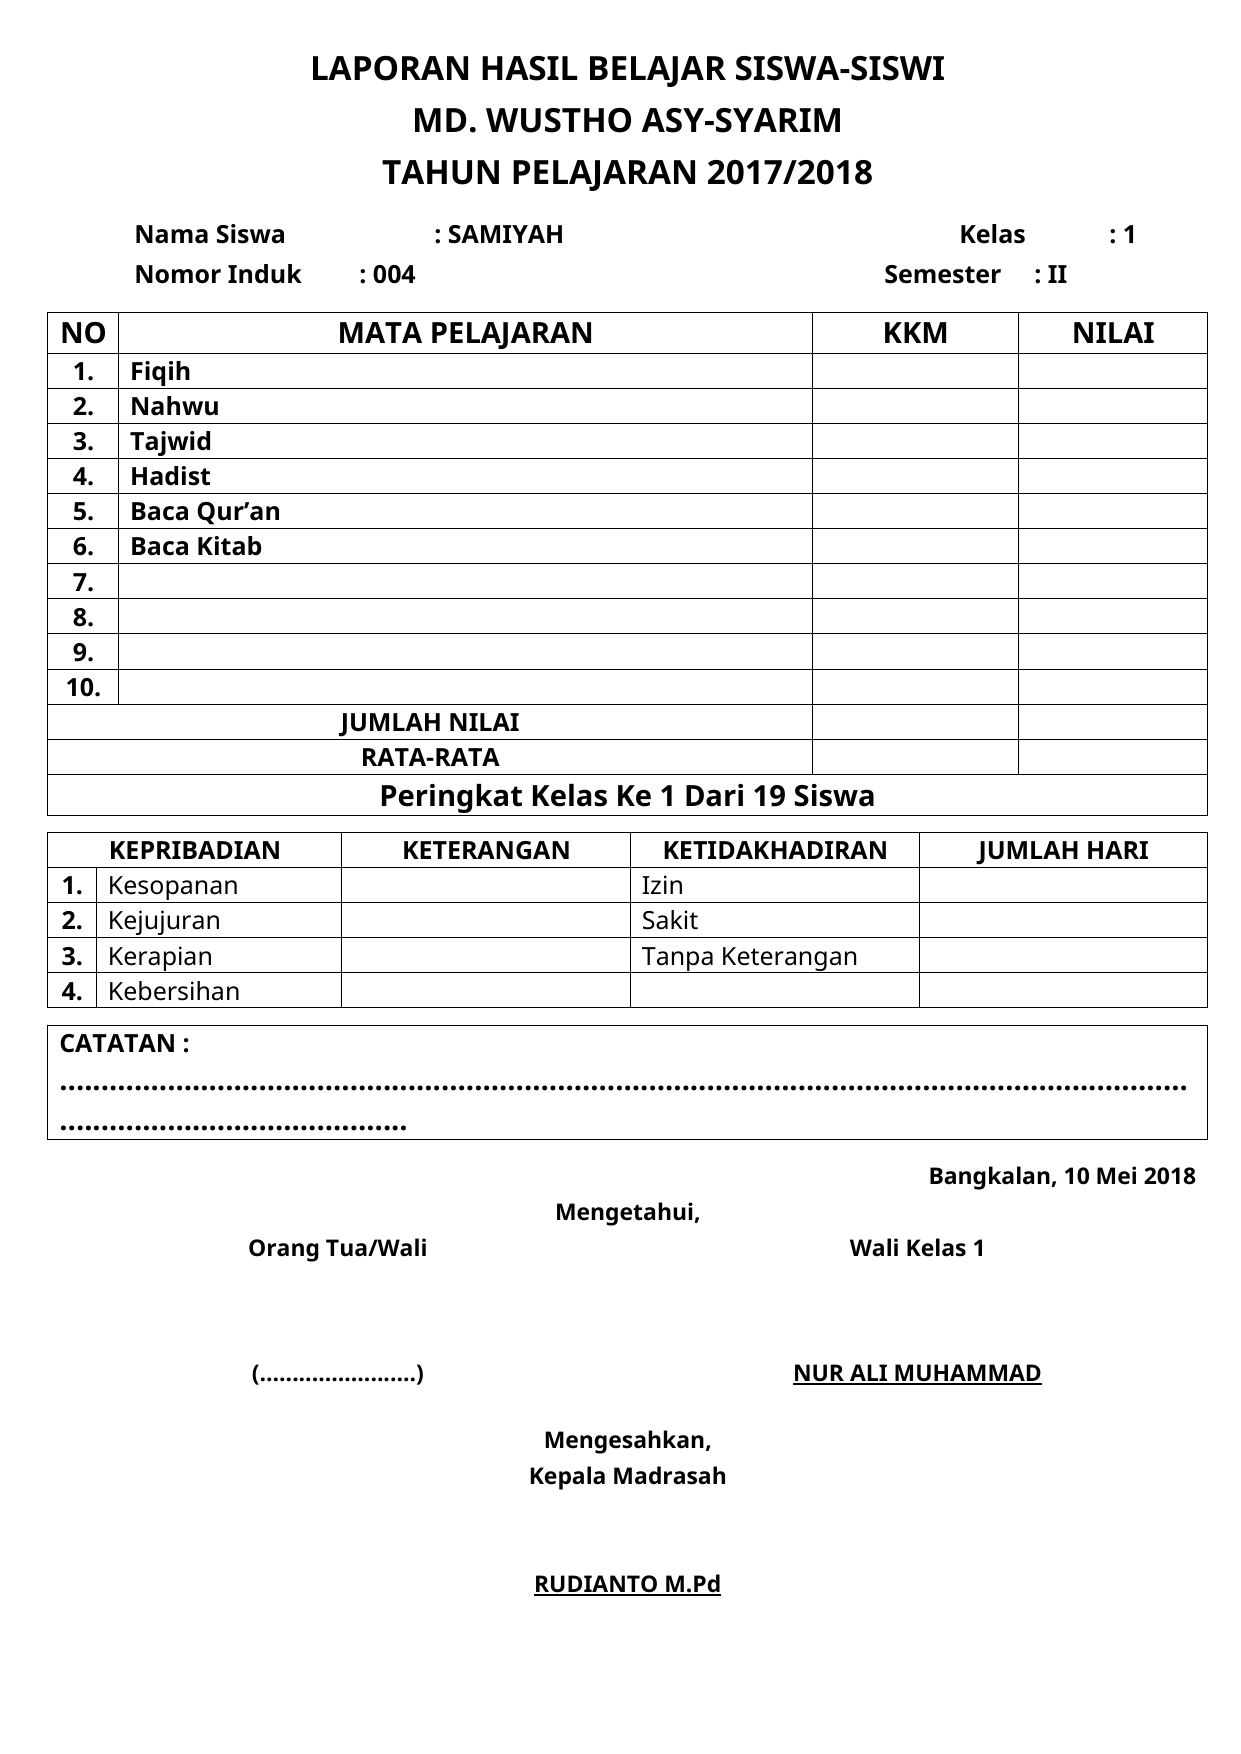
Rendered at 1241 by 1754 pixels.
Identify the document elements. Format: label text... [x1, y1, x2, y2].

table_cell 4. [48, 459, 118, 493]
table_cell [1019, 740, 1207, 774]
text Mengetahui, [59, 1196, 1196, 1227]
table_cell [920, 903, 1207, 937]
table_cell Baca Qur’an [119, 494, 812, 528]
table_cell 6. [48, 529, 118, 563]
table_cell JUMLAH NILAI [48, 705, 812, 739]
text LAPORAN HASIL BELAJAR SISWA-SISWI [59, 44, 1196, 90]
table_header KKM [813, 313, 1018, 352]
table_cell [1019, 389, 1207, 423]
table_cell Kerapian [97, 938, 341, 972]
table_cell [119, 564, 812, 598]
table_cell Peringkat Kelas Ke 1 Dari 19 Siswa [48, 775, 1207, 814]
table_header Orang Tua/Wali (........................) [48, 1232, 627, 1388]
table_cell Kejujuran [97, 903, 341, 937]
table_cell [342, 973, 630, 1007]
table_cell 5. [48, 494, 118, 528]
table_cell [1019, 599, 1207, 633]
table_cell 4. [48, 973, 96, 1007]
table_cell Izin [631, 868, 919, 902]
text Bangkalan, 10 Mei 2018 [59, 1160, 1196, 1191]
table_cell [813, 389, 1018, 423]
table_cell RATA-RATA [48, 740, 812, 774]
table_cell Fiqih [119, 354, 812, 388]
table_cell [1019, 424, 1207, 458]
table_cell 2. [48, 389, 118, 423]
table_cell [342, 938, 630, 972]
table_cell Nahwu [119, 389, 812, 423]
table_cell [920, 938, 1207, 972]
text TAHUN PELAJARAN 2017/2018 [59, 149, 1196, 194]
table_header KEPRIBADIAN [48, 833, 341, 867]
table_header KETIDAKHADIRAN [631, 833, 919, 867]
table_cell [1019, 459, 1207, 493]
table_cell [813, 705, 1018, 739]
text Mengesahkan, [59, 1424, 1196, 1455]
table_cell 9. [48, 634, 118, 668]
table_cell 3. [48, 938, 96, 972]
table_header NO [48, 313, 118, 352]
table_cell [119, 599, 812, 633]
text RUDIANTO M.Pd [59, 1567, 1196, 1599]
table_cell [631, 973, 919, 1007]
table_cell Tajwid [119, 424, 812, 458]
table_header MATA PELAJARAN [119, 313, 812, 352]
table_cell 2. [48, 903, 96, 937]
table_header NILAI [1019, 313, 1207, 352]
table_cell 3. [48, 424, 118, 458]
table_cell 10. [48, 670, 118, 703]
table_cell 1. [48, 868, 96, 902]
table_cell [813, 599, 1018, 633]
table_cell Kesopanan [97, 868, 341, 902]
table_cell [813, 354, 1018, 388]
table_cell 8. [48, 599, 118, 633]
text Kepala Madrasah [59, 1460, 1196, 1491]
table_cell [1019, 705, 1207, 739]
table_cell [813, 634, 1018, 668]
table_cell [813, 424, 1018, 458]
table_cell [1019, 354, 1207, 388]
table_cell [813, 529, 1018, 563]
table_cell [920, 973, 1207, 1007]
text Nama Siswa : SAMIYAH Kelas : 1 [59, 217, 1196, 251]
table_cell [813, 740, 1018, 774]
table_cell [813, 459, 1018, 493]
table_header JUMLAH HARI [920, 833, 1207, 867]
table_cell [1019, 670, 1207, 703]
table_cell Kebersihan [97, 973, 341, 1007]
table_cell [1019, 564, 1207, 598]
table_cell Hadist [119, 459, 812, 493]
table_cell [119, 634, 812, 668]
text Nomor Induk : 004 Semester : II [59, 256, 1196, 290]
table_cell 7. [48, 564, 118, 598]
table_cell [813, 564, 1018, 598]
text MD. WUSTHO ASY-SYARIM [59, 97, 1196, 142]
table_cell Sakit [631, 903, 919, 937]
table_cell [813, 494, 1018, 528]
table_cell [119, 670, 812, 703]
table_header Wali Kelas 1 NUR ALI MUHAMMAD [628, 1232, 1207, 1388]
table_cell [1019, 634, 1207, 668]
table_cell Baca Kitab [119, 529, 812, 563]
table_header KETERANGAN [342, 833, 630, 867]
table_cell 1. [48, 354, 118, 388]
table_cell [342, 868, 630, 902]
table_cell [920, 868, 1207, 902]
table_cell [1019, 529, 1207, 563]
table_cell Tanpa Keterangan [631, 938, 919, 972]
table_cell [1019, 494, 1207, 528]
table_cell [342, 903, 630, 937]
table_cell [813, 670, 1018, 703]
table_header CATATAN : .................................................................................................................................................................................. [48, 1026, 1207, 1139]
